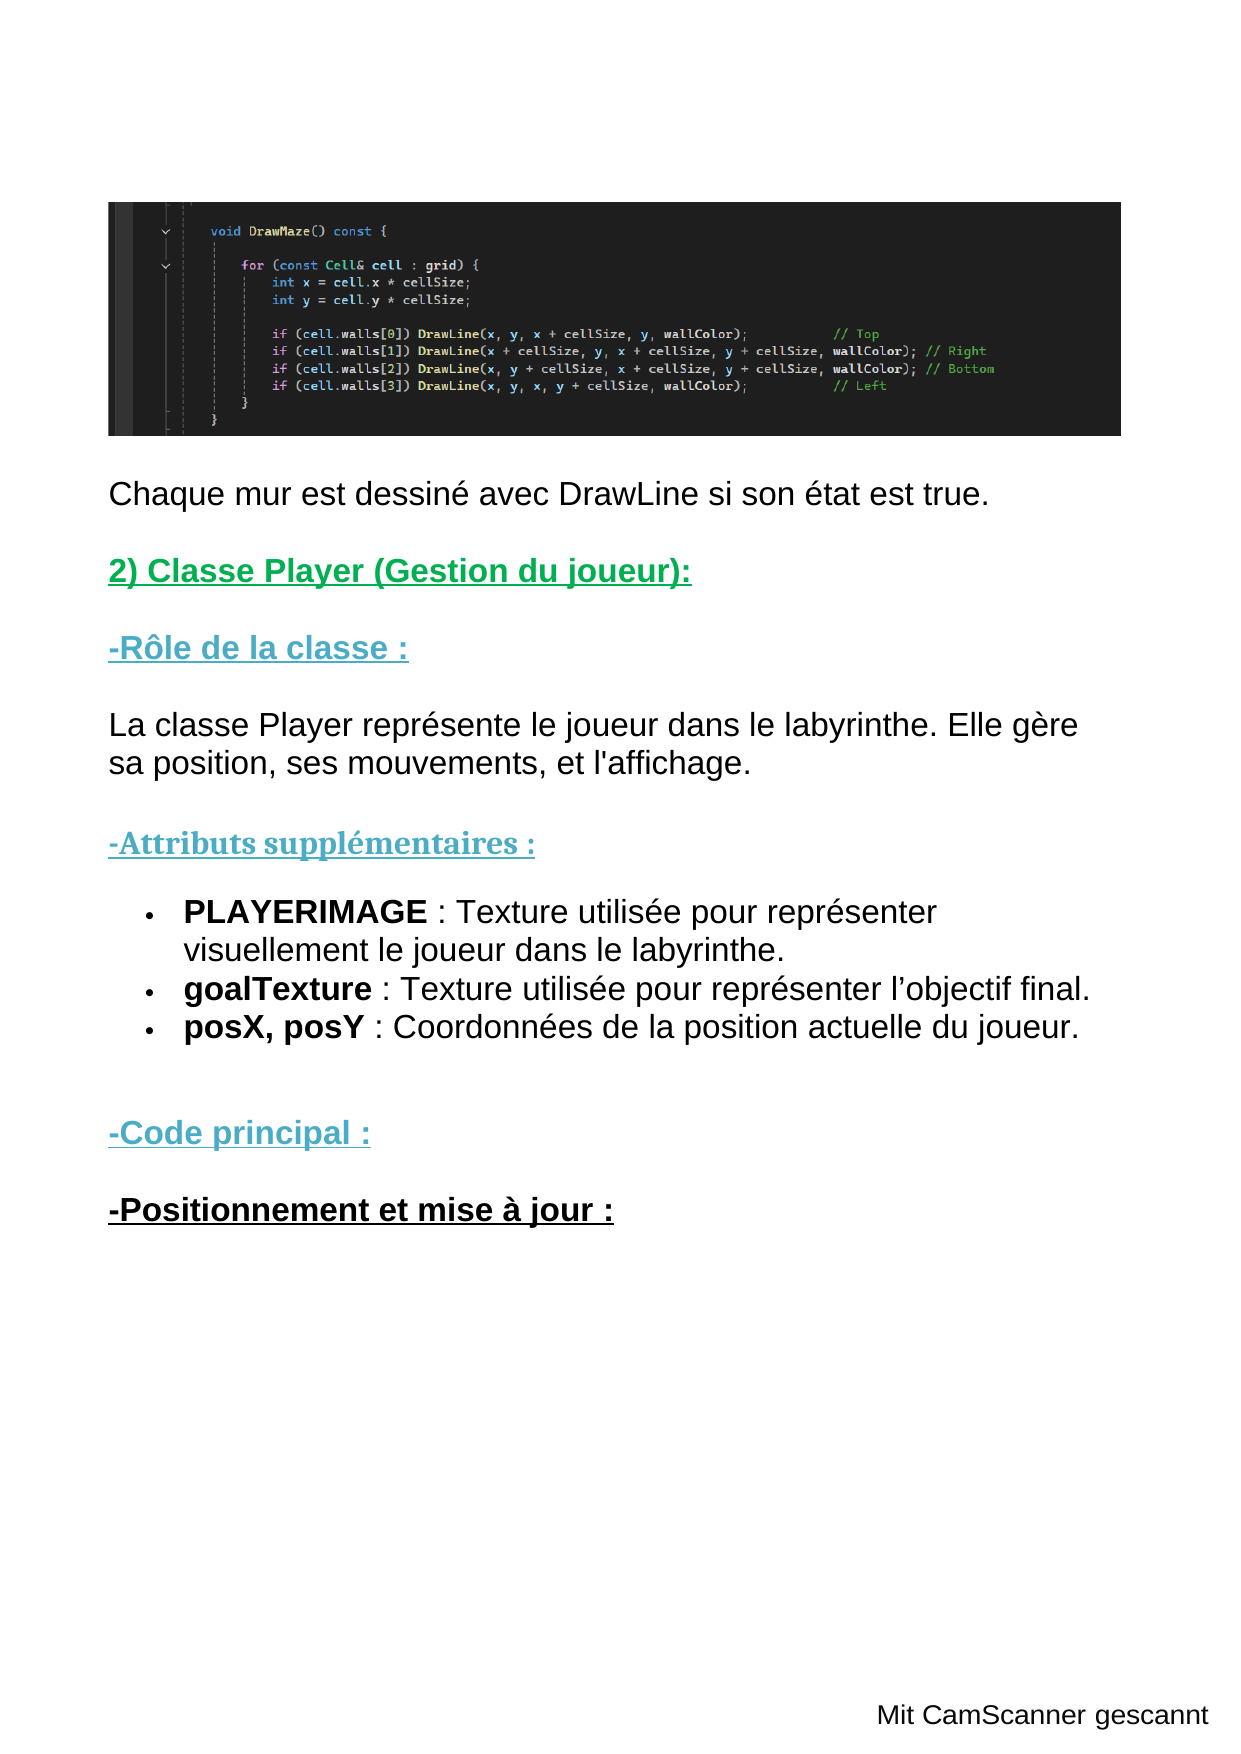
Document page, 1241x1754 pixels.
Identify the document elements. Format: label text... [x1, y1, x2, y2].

text Chaque mur est dessiné avec DrawLine si son état est true. [108, 474, 1121, 513]
list posX, posY : Coordonnées de la position actuelle du joueur. [146, 1007, 1121, 1046]
text La classe Player représente le joueur dans le labyrinthe. Elle gère sa position, ses mouvements, et l'affichage. [108, 705, 1121, 782]
list PLAYERIMAGE : Texture utilisée pour représenter visuellement le joueur dans le labyrinthe. [146, 892, 1121, 969]
text -Code principal : [108, 1113, 1121, 1152]
text -Positionnement et mise à jour : [108, 1190, 1121, 1228]
text -Rôle de la classe : [108, 628, 1121, 666]
picture [108, 202, 1121, 436]
subtitle -Attributs supplémentaires : [108, 824, 1121, 863]
text 2) Classe Player (Gestion du joueur): [108, 551, 1121, 589]
list goalTexture : Texture utilisée pour représenter l’objectif final. [146, 969, 1121, 1007]
